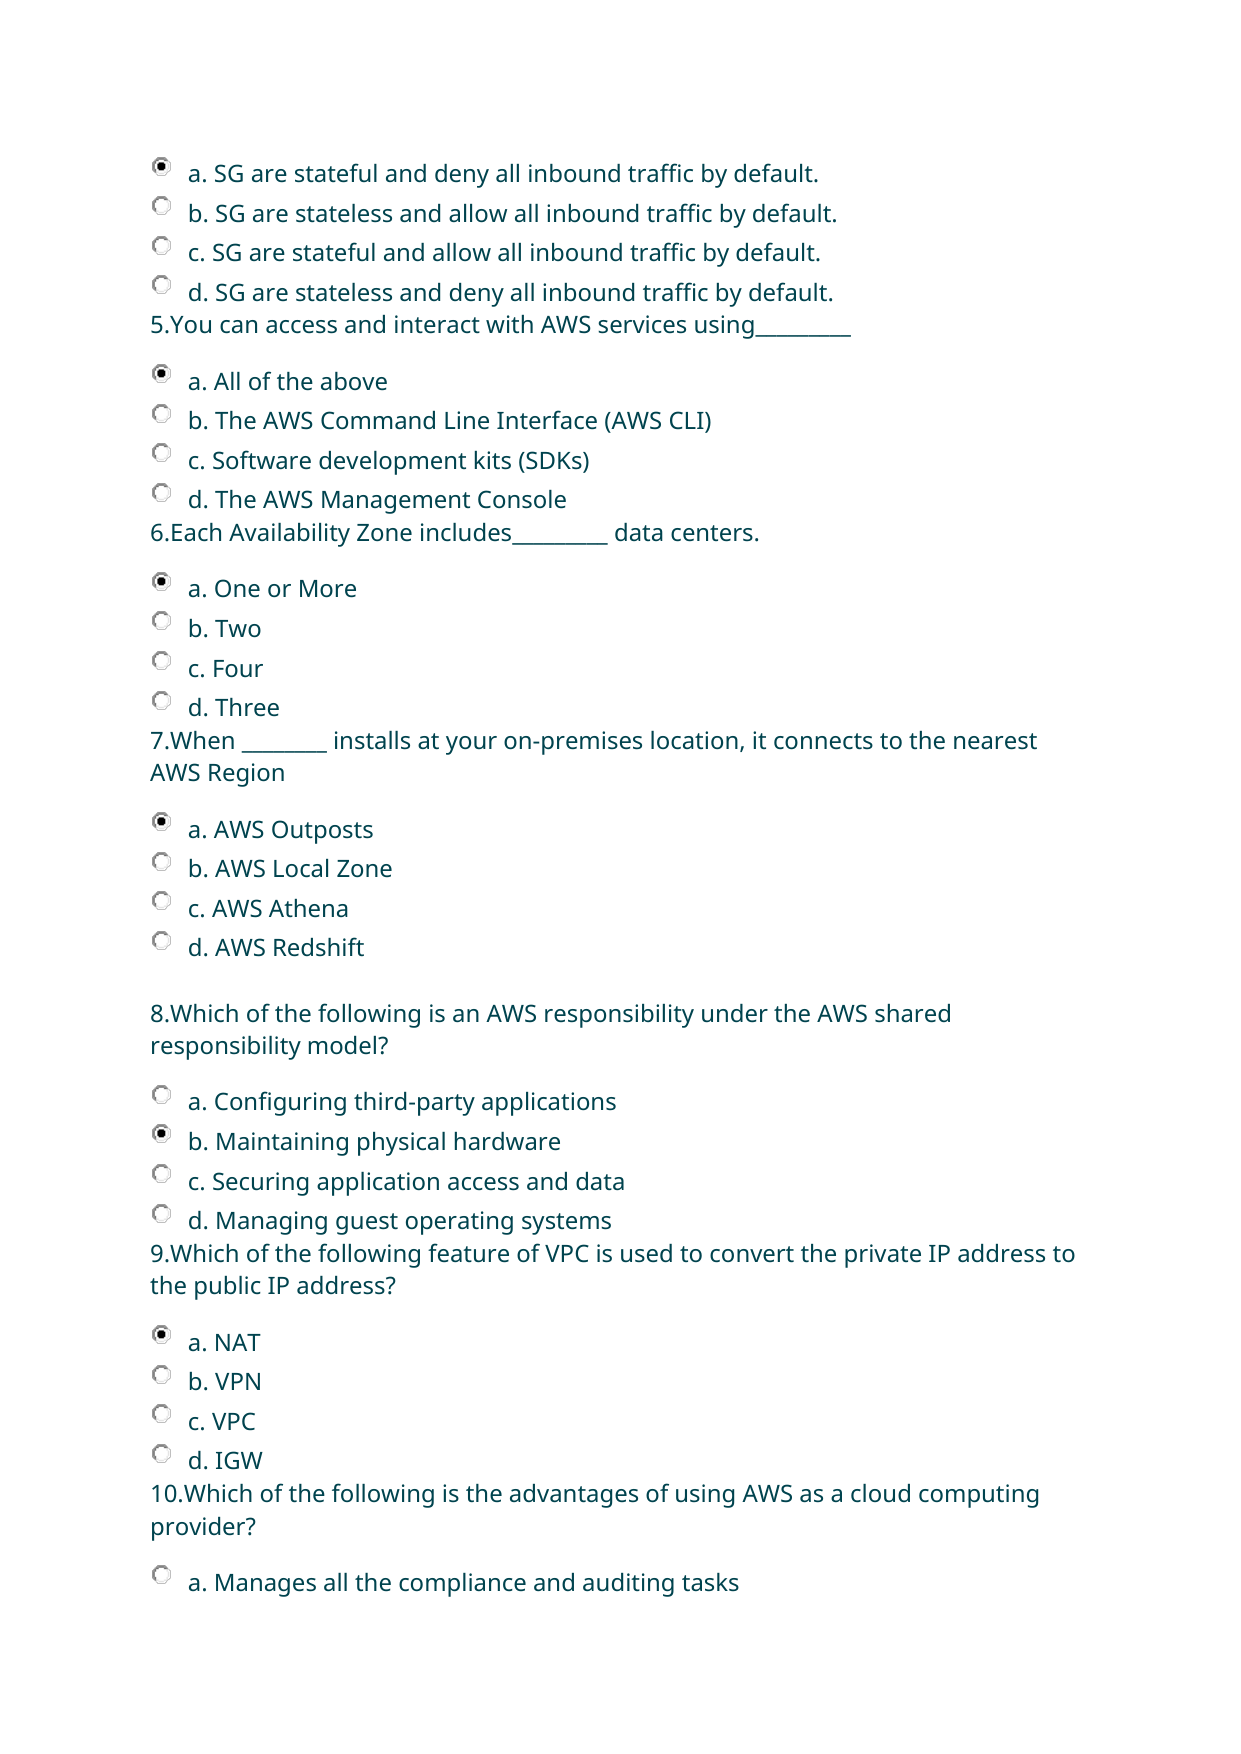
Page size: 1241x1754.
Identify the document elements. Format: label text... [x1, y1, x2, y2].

text a. NAT [150, 1318, 1090, 1358]
text a. One or More [150, 565, 1090, 605]
text d. Managing guest operating systems [150, 1197, 1090, 1237]
text c. Four [150, 644, 1090, 684]
text d. AWS Redshift [150, 924, 1090, 964]
text a. SG are stateful and deny all inbound traffic by default. [150, 150, 1090, 189]
text b. SG are stateless and allow all inbound traffic by default. [150, 189, 1090, 229]
text c. Software development kits (SDKs) [150, 437, 1090, 476]
text a. Manages all the compliance and auditing tasks [150, 1559, 1090, 1598]
text d. The AWS Management Console [150, 476, 1090, 516]
text a. AWS Outposts [150, 805, 1090, 845]
text c. Securing application access and data [150, 1157, 1090, 1197]
text 9.Which of the following feature of VPC is used to convert the private IP address to the public IP address? [150, 1237, 1090, 1302]
text a. All of the above [150, 358, 1090, 397]
text d. SG are stateless and deny all inbound traffic by default. [150, 269, 1090, 308]
text b. The AWS Command Line Interface (AWS CLI) [150, 397, 1090, 437]
text d. IGW [150, 1437, 1090, 1477]
text c. SG are stateful and allow all inbound traffic by default. [150, 229, 1090, 269]
text 7.When ________ installs at your on-premises location, it connects to the nearest AWS Region [150, 723, 1090, 789]
text c. AWS Athena [150, 884, 1090, 924]
text c. VPC [150, 1398, 1090, 1437]
text 6.Each Availability Zone includes_________ data centers. [150, 516, 1090, 548]
text b. Maintaining physical hardware [150, 1118, 1090, 1157]
text 10.Which of the following is the advantages of using AWS as a cloud computing provider? [150, 1477, 1090, 1542]
text d. Three [150, 684, 1090, 723]
text b. VPN [150, 1358, 1090, 1398]
text 5.You can access and interact with AWS services using_________ [150, 308, 1090, 341]
text 8.Which of the following is an AWS responsibility under the AWS shared responsibility model? [150, 996, 1090, 1062]
text a. Configuring third-party applications [150, 1078, 1090, 1118]
text b. Two [150, 605, 1090, 644]
text b. AWS Local Zone [150, 845, 1090, 884]
